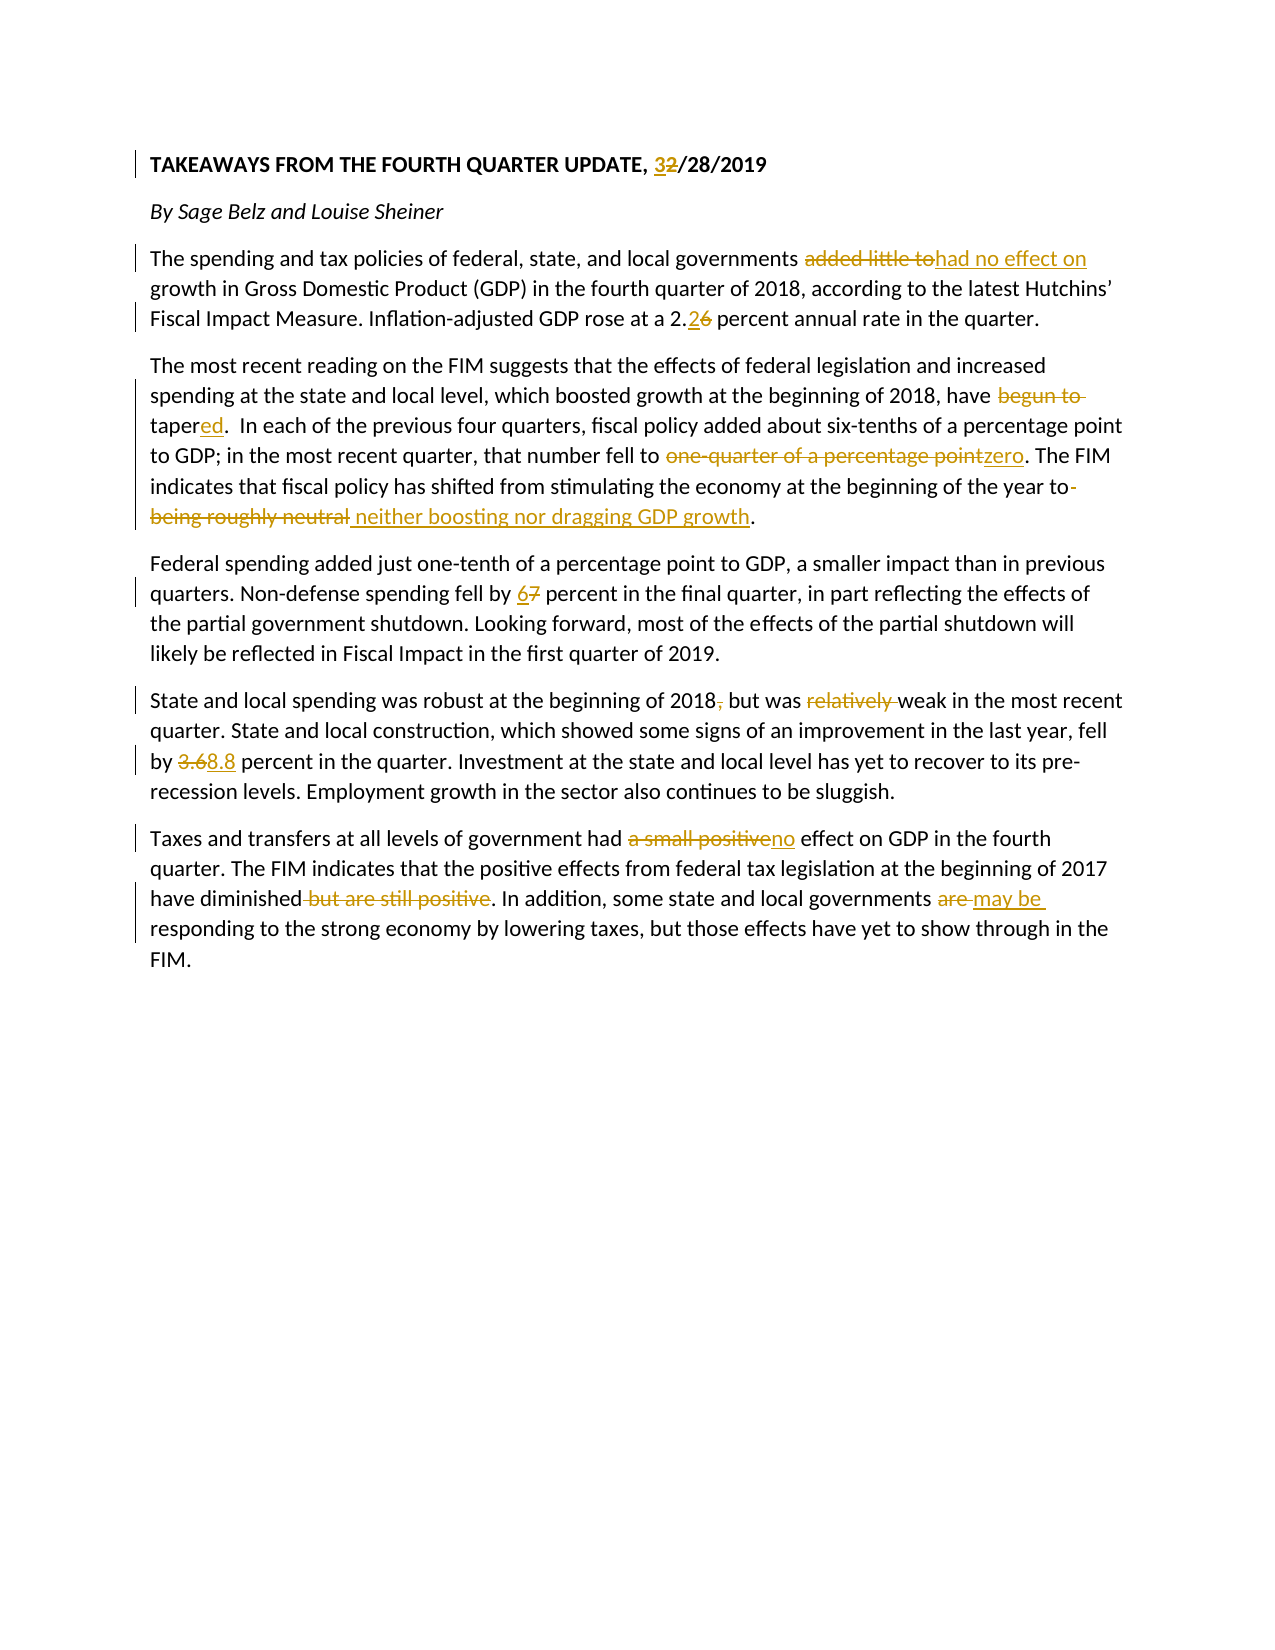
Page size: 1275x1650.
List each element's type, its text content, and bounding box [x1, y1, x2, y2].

text The spending and tax policies of federal, state, and local governments growth in Gross Domestic Product (GDP) in the fourth quarter of 2018, according to the latest Hutchins’ Fiscal Impact Measure. Inflation-adjusted GDP rose at a 2. percent annual rate in the quarter. [150, 244, 1125, 332]
text TAKEAWAYS FROM THE FOURTH QUARTER UPDATE, /28/2019 [150, 150, 1125, 178]
text By Sage Belz and Louise Sheiner [150, 197, 1125, 225]
text Taxes and transfers at all levels of government had effect on GDP in the fourth quarter. The FIM indicates that the positive effects from federal tax legislation at the beginning of 2017 have diminished. In addition, some state and local governments responding to the strong economy by lowering taxes, but those effects have yet to show through in the FIM. [150, 824, 1125, 973]
text Federal spending added just one-tenth of a percentage point to GDP, a smaller impact than in previous quarters. Non-defense spending fell by percent in the final quarter, in part reflecting the effects of the partial government shutdown. Looking forward, most of the effects of the partial shutdown will likely be reflected in Fiscal Impact in the first quarter of 2019. [150, 549, 1125, 668]
text The most recent reading on the FIM suggests that the effects of federal legislation and increased spending at the state and local level, which boosted growth at the beginning of 2018, have taper. In each of the previous four quarters, fiscal policy added about six-tenths of a percentage point to GDP; in the most recent quarter, that number fell to . The FIM indicates that fiscal policy has shifted from stimulating the economy at the beginning of the year to. [150, 351, 1125, 530]
text State and local spending was robust at the beginning of 2018 but was weak in the most recent quarter. State and local construction, which showed some signs of an improvement in the last year, fell by percent in the quarter. Investment at the state and local level has yet to recover to its pre-recession levels. Employment growth in the sector also continues to be sluggish. [150, 686, 1125, 805]
